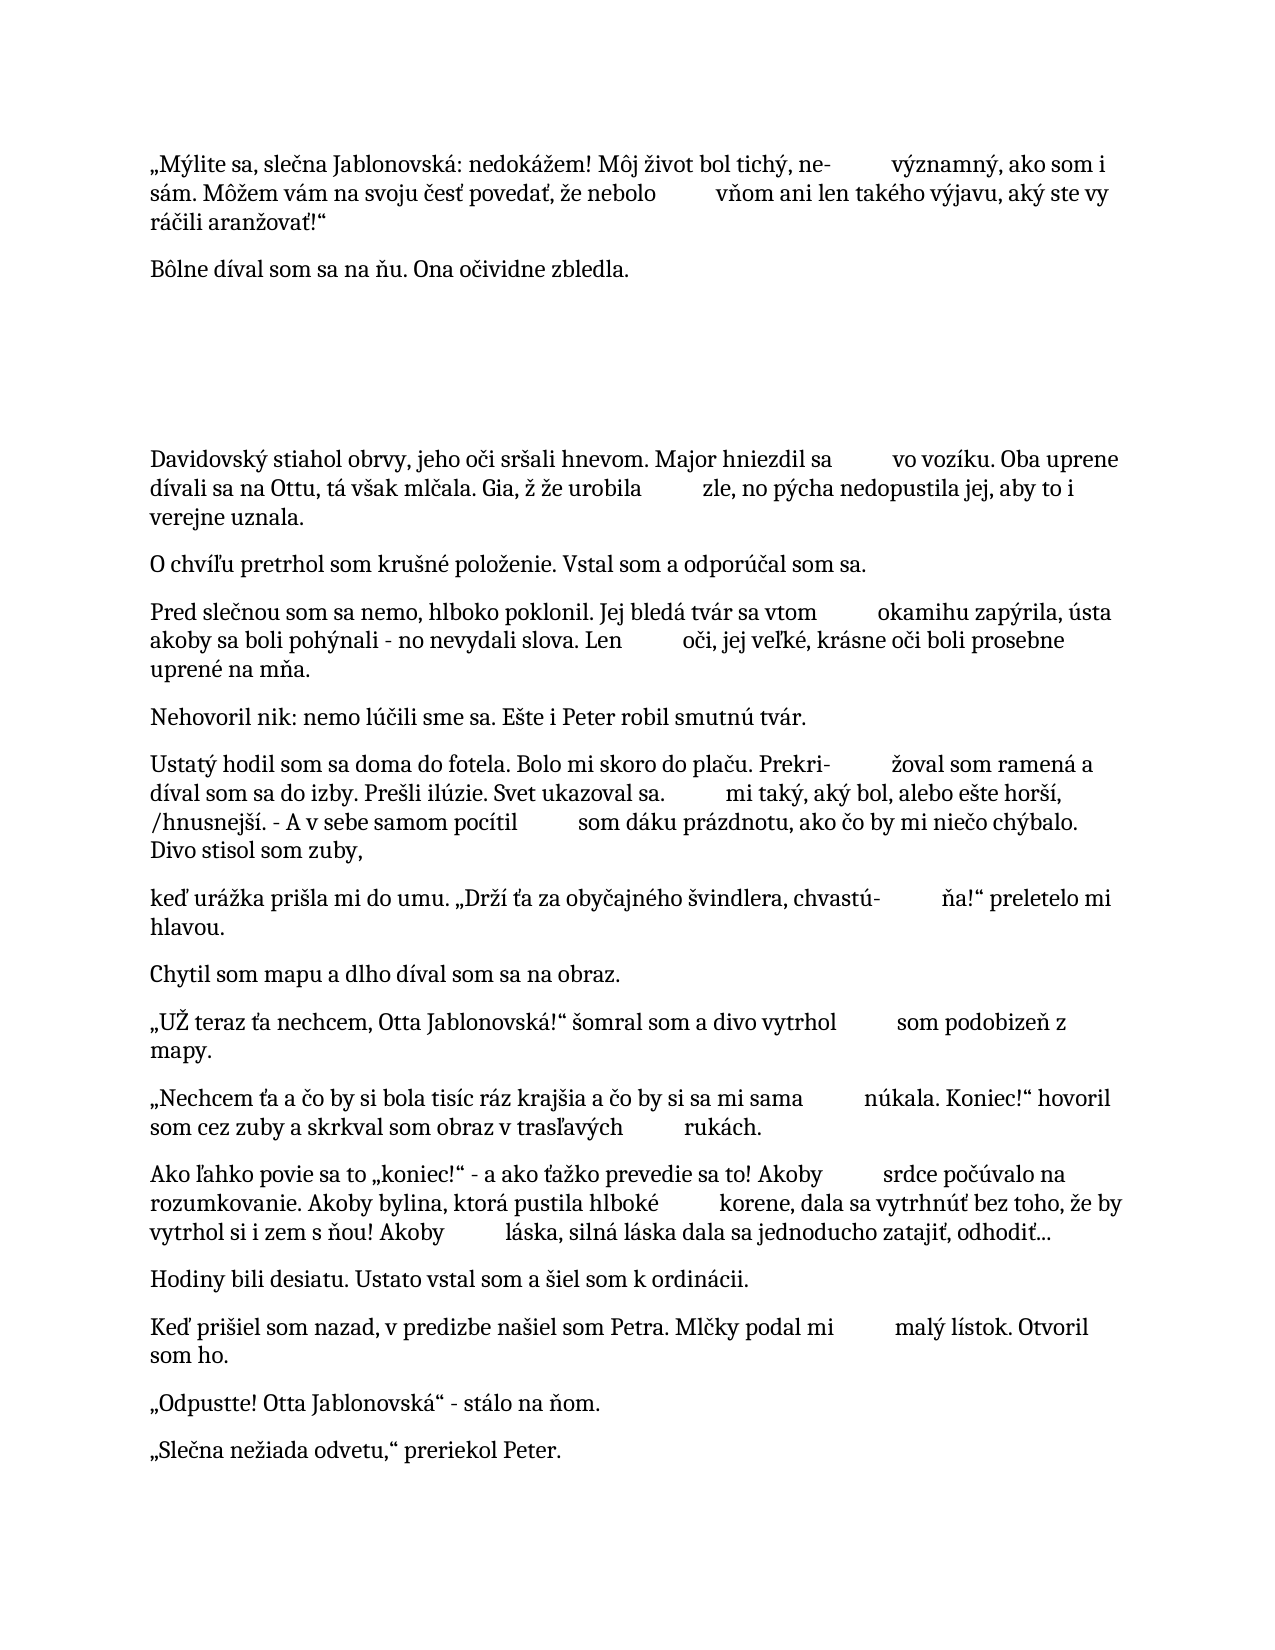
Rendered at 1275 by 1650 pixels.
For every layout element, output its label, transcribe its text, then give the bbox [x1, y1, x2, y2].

text Ustatý hodil som sa doma do fotela. Bolo mi skoro do plaču. Prekri- žoval som ramená a díval som sa do izby. Prešli ilúzie. Svet ukazoval sa. mi taký, aký bol, alebo ešte horší, /hnusnejší. - A v sebe samom pocítil som dáku prázdnotu, ako čo by mi niečo chýbalo. Divo stisol som zuby, [150, 750, 1125, 865]
text „Nechcem ťa a čo by si bola tisíc ráz krajšia a čo by si sa mi sama núkala. Koniec!“ hovoril som cez zuby a skrkval som obraz v trasľavých rukách. [150, 1084, 1125, 1141]
text keď urážka prišla mi do umu. „Drží ťa za obyčajného švindlera, chvastú- ňa!“ preletelo mi hlavou. [150, 884, 1125, 941]
text „UŽ teraz ťa nechcem, Otta Jablonovská!“ šomral som a divo vytrhol som podobizeň z mapy. [150, 1007, 1125, 1065]
text Bôlne díval som sa na ňu. Ona očividne zbledla. [150, 255, 1125, 284]
text O chvíľu pretrhol som krušné položenie. Vstal som a odporúčal som sa. [150, 550, 1125, 579]
text „Mýlite sa, slečna Jablonovská: nedokážem! Môj život bol tichý, ne- významný, ako som i sám. Môžem vám na svoju česť povedať, že nebolo vňom ani len takého výjavu, aký ste vy ráčili aranžovať!“ [150, 150, 1125, 236]
text Ako ľahko povie sa to „koniec!“ - a ako ťažko prevedie sa to! Akoby srdce počúvalo na rozumkovanie. Akoby bylina, ktorá pustila hlboké korene, dala sa vytrhnúť bez toho, že by vytrhol si i zem s ňou! Akoby láska, silná láska dala sa jednoducho zatajiť, odhodiť... [150, 1160, 1125, 1246]
text „Slečna nežiada odvetu,“ preriekol Peter. [150, 1436, 1125, 1465]
text Hodiny bili desiatu. Ustato vstal som a šiel som k ordinácii. [150, 1265, 1125, 1294]
text Pred slečnou som sa nemo, hlboko poklonil. Jej bledá tvár sa vtom okamihu zapýrila, ústa akoby sa boli pohýnali - no nevydali slova. Len oči, jej veľké, krásne oči boli prosebne uprené na mňa. [150, 597, 1125, 684]
text Nehovoril nik: nemo lúčili sme sa. Ešte i Peter robil smutnú tvár. [150, 702, 1125, 731]
text Davidovský stiahol obrvy, jeho oči sršali hnevom. Major hniezdil sa vo vozíku. Oba uprene dívali sa na Ottu, tá však mlčala. Gia, ž že urobila zle, no pýcha nedopustila jej, aby to i verejne uznala. [150, 445, 1125, 531]
text „Odpustte! Otta Jablonovská“ - stálo na ňom. [150, 1389, 1125, 1417]
text Keď prišiel som nazad, v predizbe našiel som Petra. Mlčky podal mi malý lístok. Otvoril som ho. [150, 1312, 1125, 1370]
text Chytil som mapu a dlho díval som sa na obraz. [150, 960, 1125, 989]
